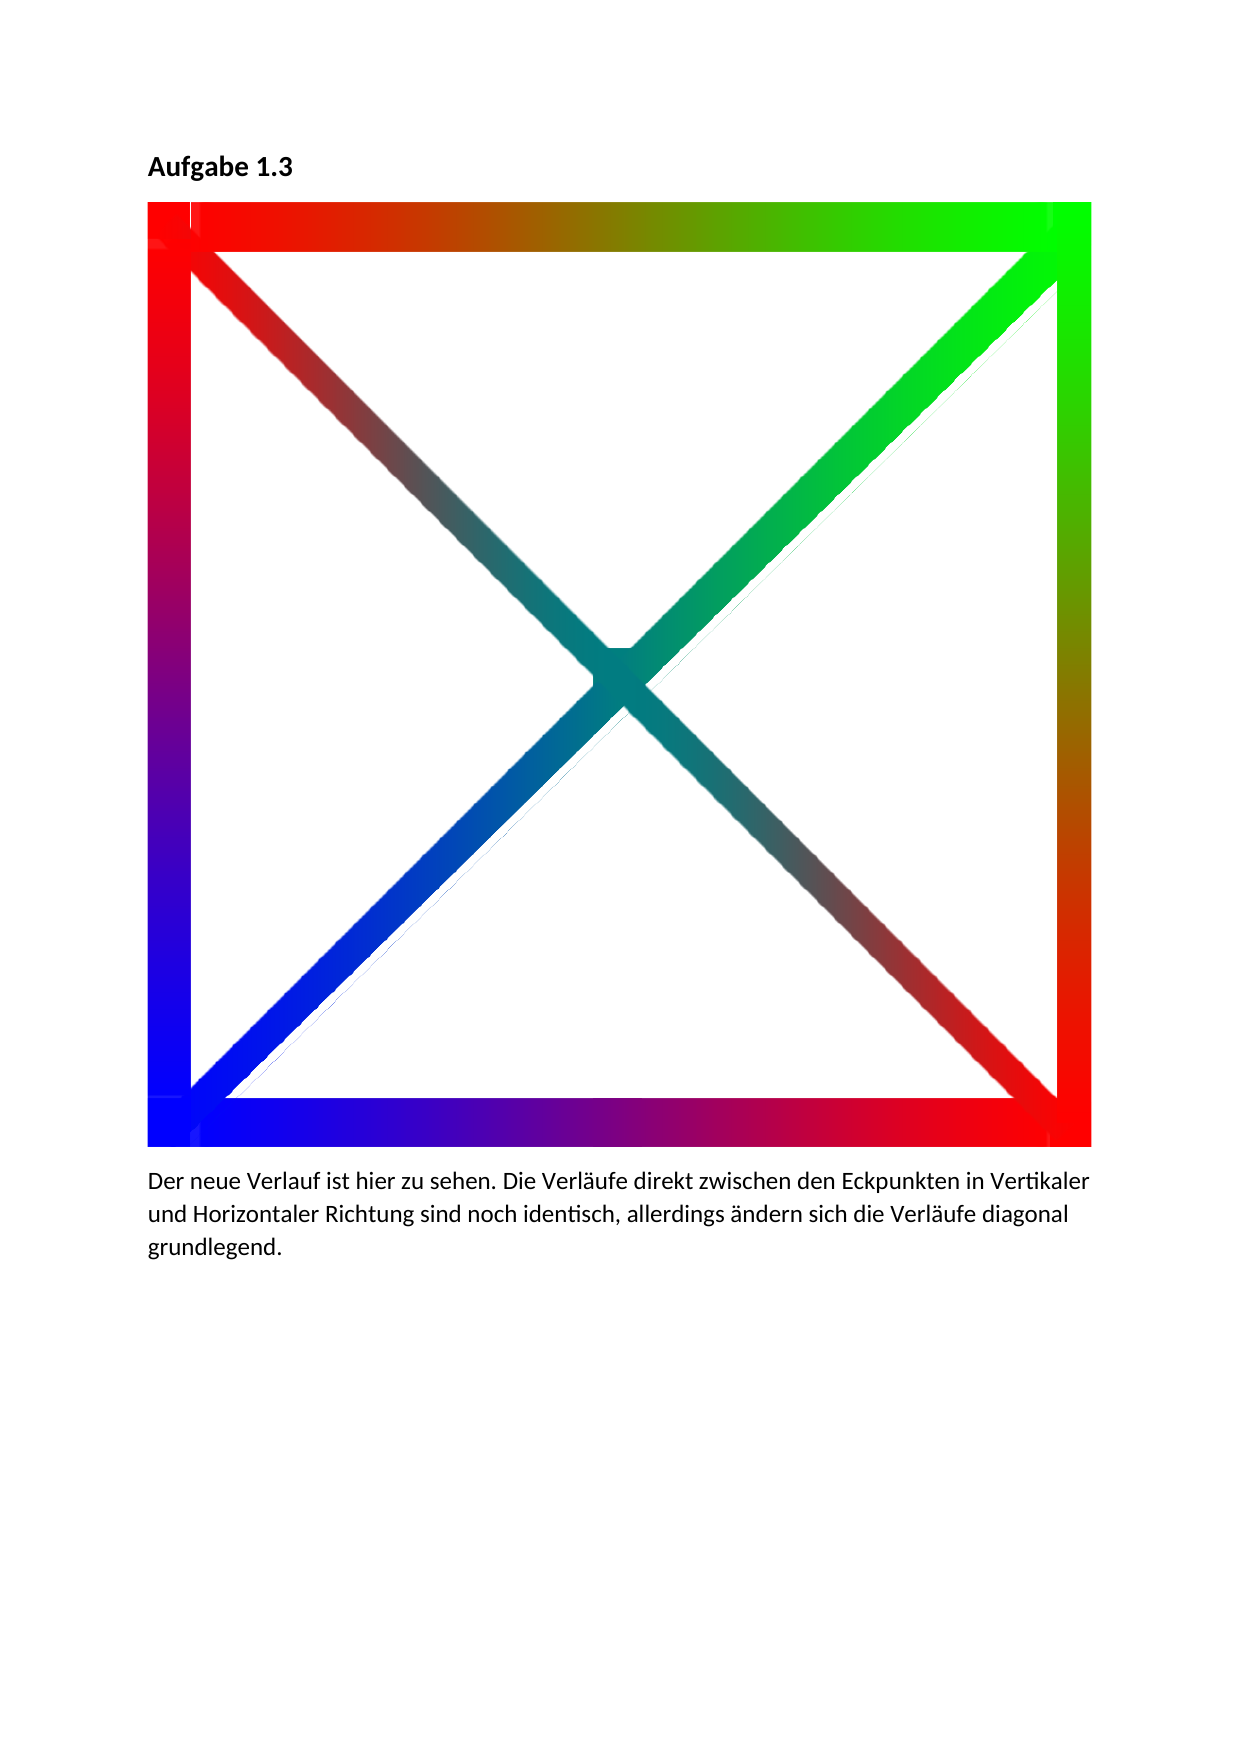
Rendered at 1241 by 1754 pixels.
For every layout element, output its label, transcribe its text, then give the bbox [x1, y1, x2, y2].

text Der neue Verlauf ist hier zu sehen. Die Verläufe direkt zwischen den Eckpunkten in Vertikaler und Horizontaler Richtung sind noch identisch, allerdings ändern sich die Verläufe diagonal grundlegend. [148, 1165, 1093, 1262]
text Aufgabe 1.3 [148, 148, 1093, 183]
picture [147, 202, 1092, 1147]
